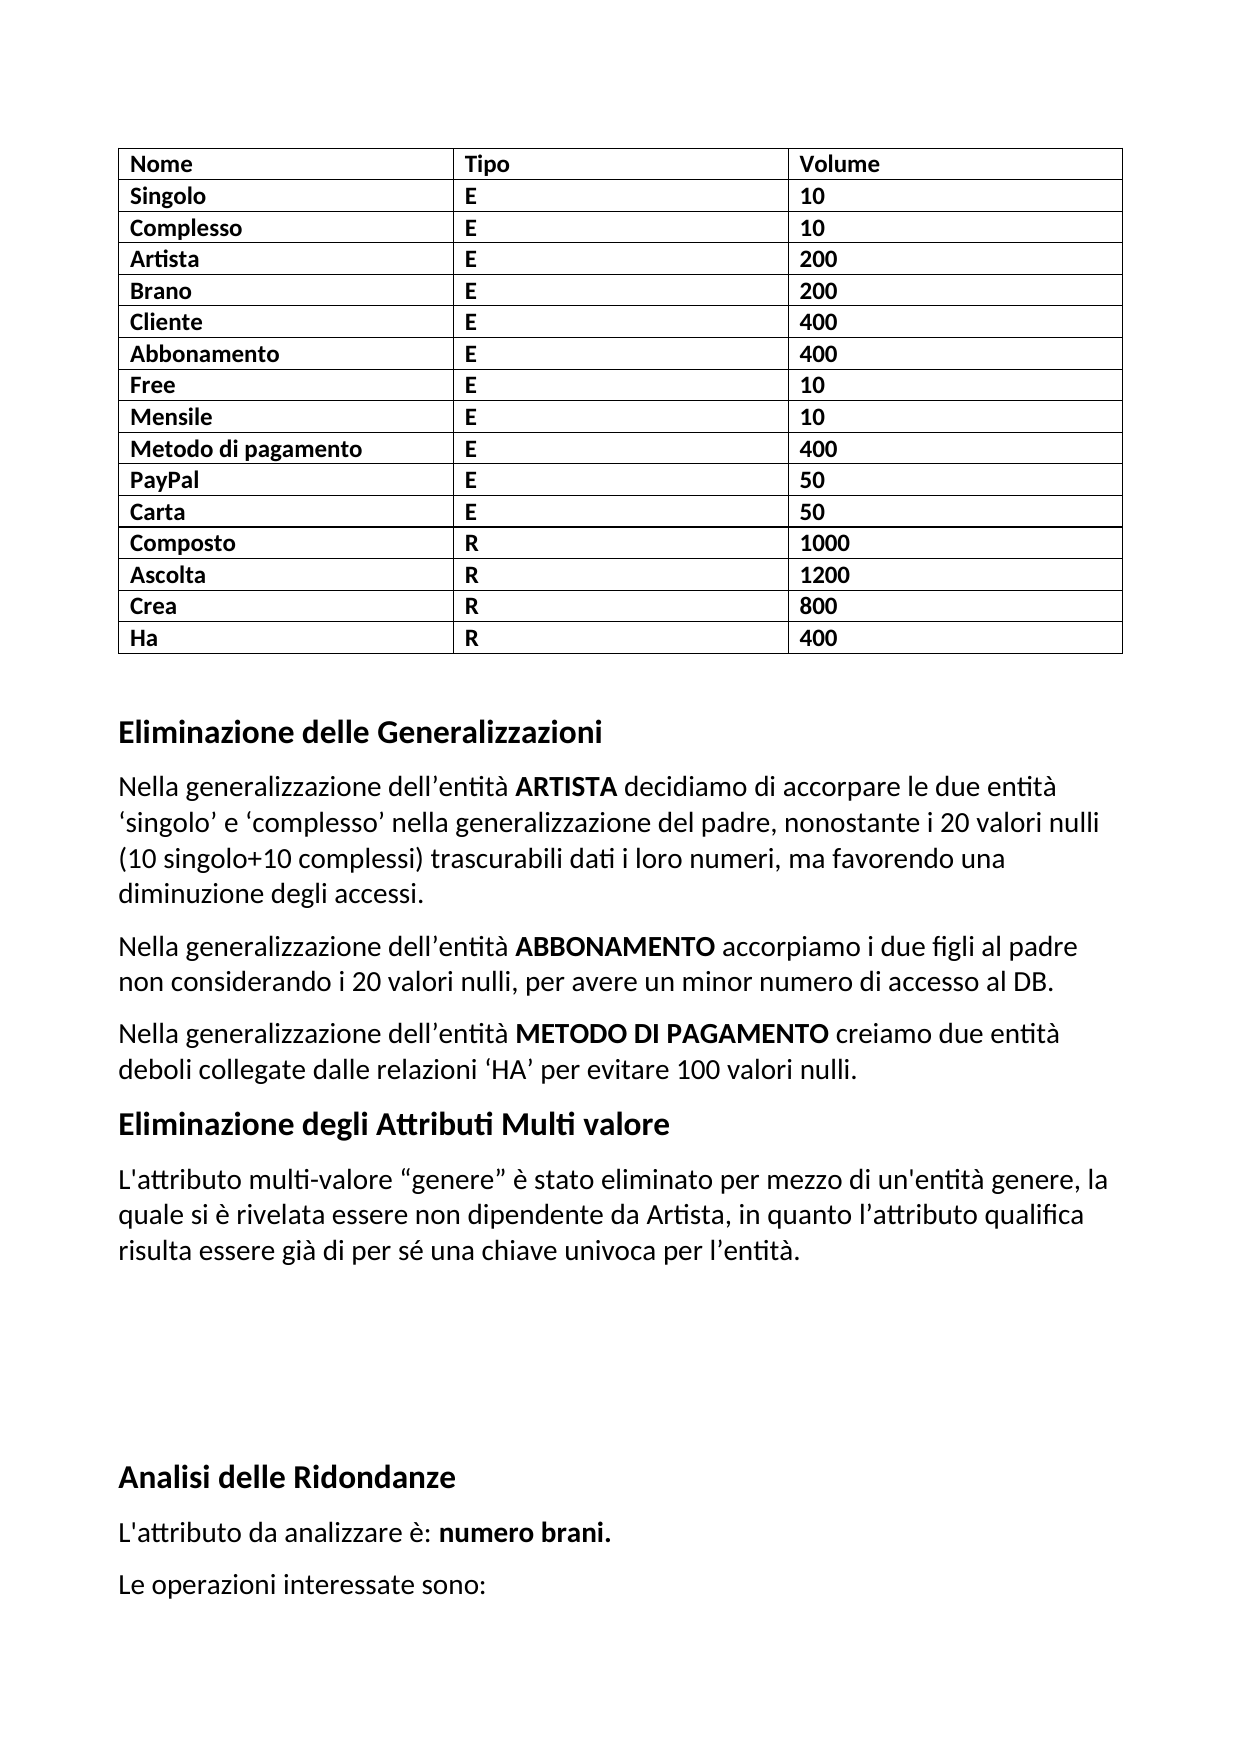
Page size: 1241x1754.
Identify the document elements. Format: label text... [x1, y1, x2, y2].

text Nella generalizzazione dell’entità METODO DI PAGAMENTO creiamo due entità deboli collegate dalle relazioni ‘HA’ per evitare 100 valori nulli. [118, 1016, 1122, 1087]
table_cell 400 [789, 433, 1122, 463]
table_cell Composto [119, 528, 453, 558]
text L'attributo da analizzare è: numero brani. [118, 1514, 1122, 1549]
table_cell E [454, 212, 788, 242]
table_cell 200 [789, 275, 1122, 305]
table_cell Free [119, 370, 453, 400]
text Analisi delle Ridondanze [118, 1457, 1122, 1497]
table_cell Mensile [119, 401, 453, 432]
text Nella generalizzazione dell’entità ARTISTA decidiamo di accorpare le due entità ‘singolo’ e ‘complesso’ nella generalizzazione del padre, nonostante i 20 valori nulli (10 singolo+10 complessi) trascurabili dati i loro numeri, ma favorendo una diminuzione degli accessi. [118, 768, 1122, 911]
table_cell Metodo di pagamento [119, 433, 453, 463]
table_cell E [454, 338, 788, 368]
table_cell 400 [789, 622, 1122, 653]
table_cell E [454, 243, 788, 274]
table_header Volume [789, 149, 1122, 179]
table_cell E [454, 306, 788, 337]
table_cell 10 [789, 180, 1122, 211]
table_cell 400 [789, 306, 1122, 337]
table_cell R [454, 591, 788, 621]
table_cell 1200 [789, 559, 1122, 589]
text Le operazioni interessate sono: [118, 1566, 1122, 1602]
table_cell Ascolta [119, 559, 453, 589]
table_cell 1000 [789, 528, 1122, 558]
text L'attributo multi-valore “genere” è stato eliminato per mezzo di un'entità genere, la quale si è rivelata essere non dipendente da Artista, in quanto l’attributo qualifica risulta essere già di per sé una chiave univoca per l’entità. [118, 1161, 1122, 1268]
table_cell 10 [789, 212, 1122, 242]
table_header Tipo [454, 149, 788, 179]
table_cell Cliente [119, 306, 453, 337]
table_cell E [454, 433, 788, 463]
table_cell E [454, 464, 788, 495]
table_cell R [454, 622, 788, 653]
table_cell 800 [789, 591, 1122, 621]
text Eliminazione delle Generalizzazioni [118, 711, 1122, 752]
table_cell Complesso [119, 212, 453, 242]
table_cell E [454, 180, 788, 211]
text Nella generalizzazione dell’entità ABBONAMENTO accorpiamo i due figli al padre non considerando i 20 valori nulli, per avere un minor numero di accesso al DB. [118, 928, 1122, 999]
table_cell E [454, 370, 788, 400]
table_cell Singolo [119, 180, 453, 211]
table_cell 50 [789, 496, 1122, 526]
table_cell 400 [789, 338, 1122, 368]
table_cell R [454, 528, 788, 558]
table_cell Abbonamento [119, 338, 453, 368]
table_cell 50 [789, 464, 1122, 495]
table_cell 10 [789, 401, 1122, 432]
table_cell PayPal [119, 464, 453, 495]
table_cell Brano [119, 275, 453, 305]
table_cell E [454, 401, 788, 432]
table_cell E [454, 275, 788, 305]
table_cell Crea [119, 591, 453, 621]
text Eliminazione degli Attributi Multi valore [118, 1103, 1122, 1144]
table_cell 10 [789, 370, 1122, 400]
table_cell 200 [789, 243, 1122, 274]
table_cell Carta [119, 496, 453, 526]
table_cell E [454, 496, 788, 526]
table_cell R [454, 559, 788, 589]
table_cell Artista [119, 243, 453, 274]
table_header Nome [119, 149, 453, 179]
table_cell Ha [119, 622, 453, 653]
